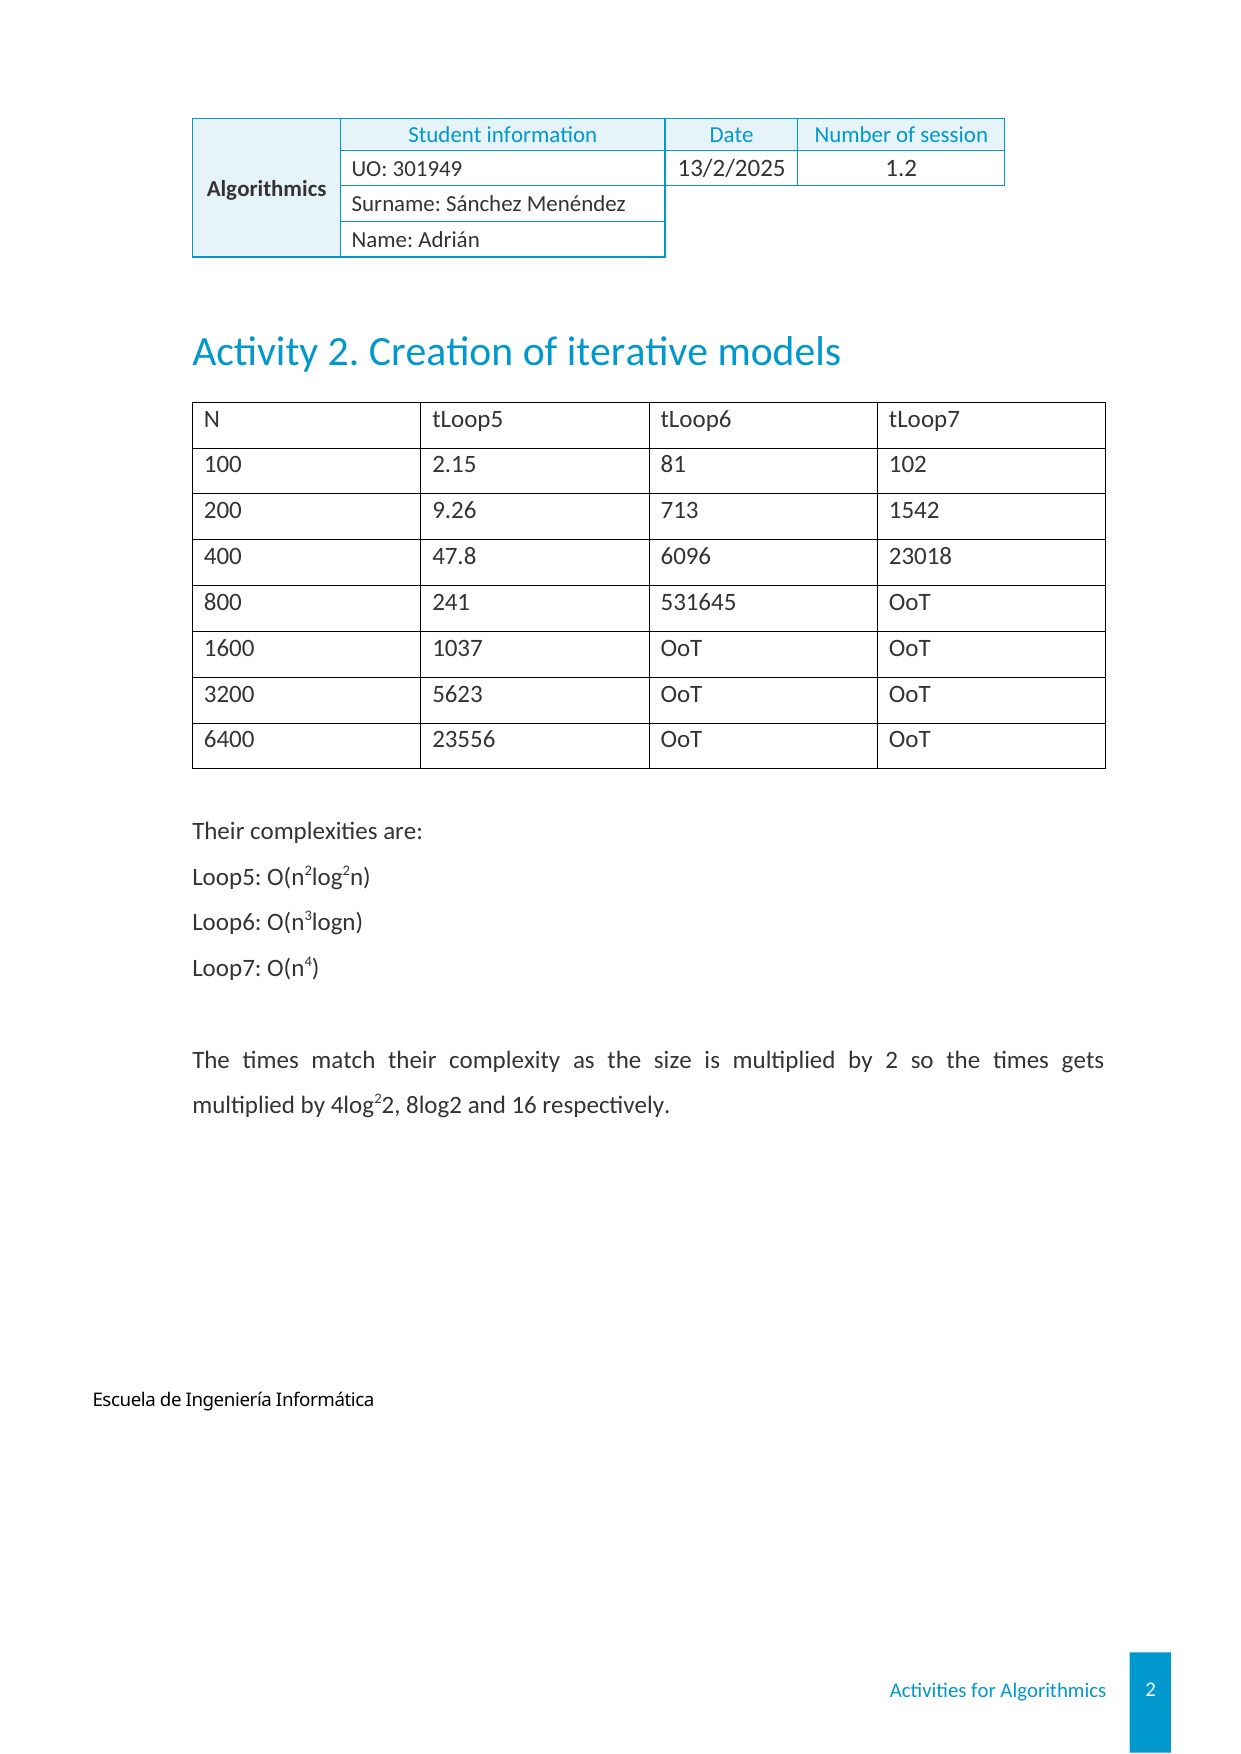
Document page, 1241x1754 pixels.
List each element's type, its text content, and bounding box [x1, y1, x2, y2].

table_cell OoT [650, 724, 877, 768]
table_cell OoT [878, 632, 1105, 677]
text Activity 2. Creation of iterative models [192, 325, 1106, 376]
text Loop7: O(n4) [192, 952, 1106, 983]
table_cell 800 [193, 586, 420, 631]
table_cell 1542 [878, 494, 1105, 539]
text Loop6: O(n3logn) [192, 907, 1106, 937]
table_cell 713 [650, 494, 877, 539]
table_header tLoop6 [650, 403, 877, 447]
table_cell 47.8 [421, 540, 649, 585]
table_cell 81 [650, 449, 877, 493]
text Loop5: O(n2log2n) [192, 861, 1106, 891]
text The times match their complexity as the size is multiplied by 2 so the times gets multiplied by 4log22, 8log2 and 16 respectively. [192, 1044, 1106, 1120]
table_cell OoT [878, 678, 1105, 722]
table_cell 23556 [421, 724, 649, 768]
table_cell 3200 [193, 678, 420, 722]
table_cell 241 [421, 586, 649, 631]
text Their complexities are: [192, 815, 1106, 846]
table_header N [193, 403, 420, 447]
table_header tLoop5 [421, 403, 649, 447]
table_cell 9.26 [421, 494, 649, 539]
table_header tLoop7 [878, 403, 1105, 447]
table_cell 102 [878, 449, 1105, 493]
table_cell 531645 [650, 586, 877, 631]
table_cell 6400 [193, 724, 420, 768]
table_cell OoT [878, 724, 1105, 768]
table_cell 23018 [878, 540, 1105, 585]
table_cell 5623 [421, 678, 649, 722]
table_cell 2.15 [421, 449, 649, 493]
table_cell 200 [193, 494, 420, 539]
table_cell OoT [650, 678, 877, 722]
table_cell 1037 [421, 632, 649, 677]
table_cell 100 [193, 449, 420, 493]
table_cell OoT [878, 586, 1105, 631]
table_cell 400 [193, 540, 420, 585]
table_cell OoT [650, 632, 877, 677]
table_cell 1600 [193, 632, 420, 677]
table_cell 6096 [650, 540, 877, 585]
